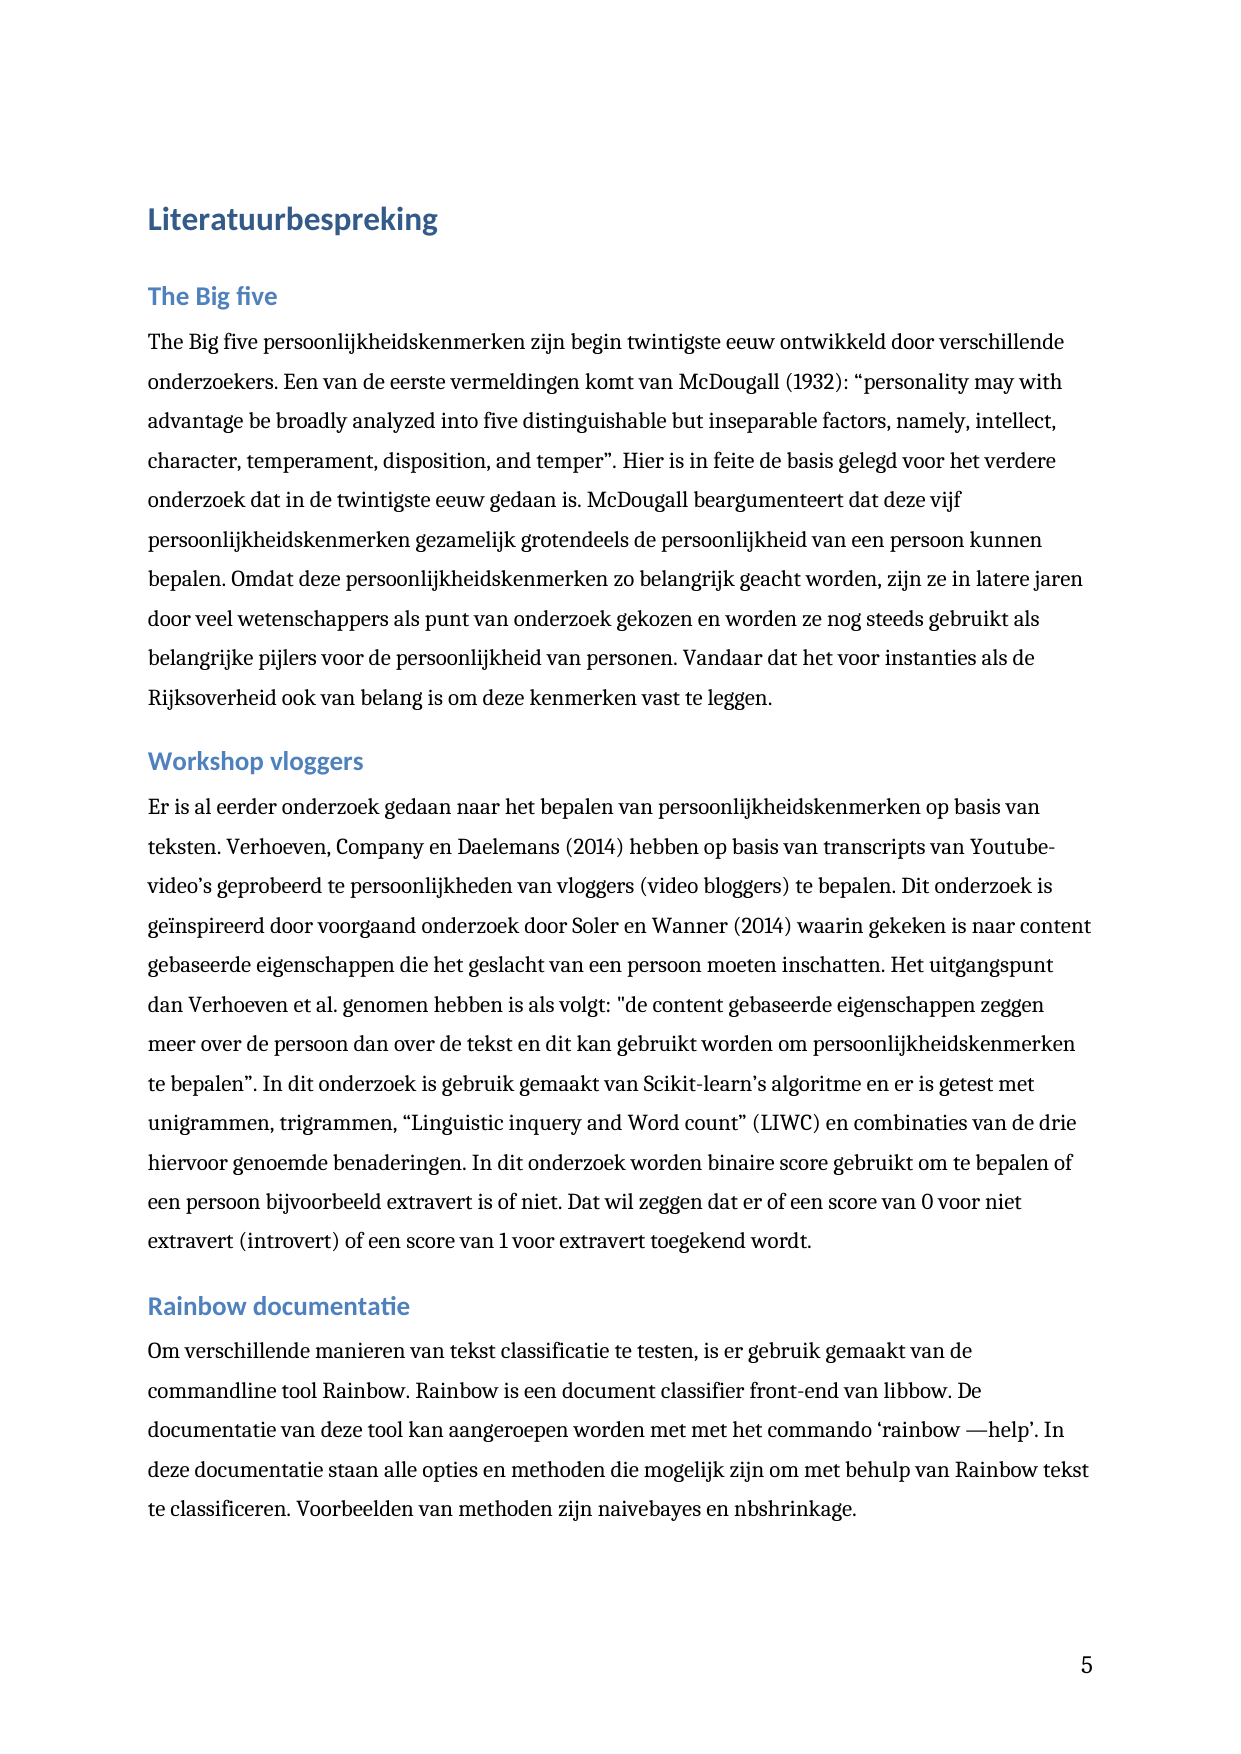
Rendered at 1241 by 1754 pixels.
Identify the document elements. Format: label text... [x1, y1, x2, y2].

subtitle The Big five [148, 279, 1093, 312]
text Er is al eerder onderzoek gedaan naar het bepalen van persoonlijkheidskenmerken op basis van teksten. Verhoeven, Company en Daelemans (2014) hebben op basis van transcripts van Youtube-video’s geprobeerd te persoonlijkheden van vloggers (video bloggers) te bepalen. Dit onderzoek is geïnspireerd door voorgaand onderzoek door Soler en Wanner (2014) waarin gekeken is naar content gebaseerde eigenschappen die het geslacht van een persoon moeten inschatten. Het uitgangspunt dan Verhoeven et al. genomen hebben is als volgt: "de content gebaseerde eigenschappen zeggen meer over de persoon dan over de tekst en dit kan gebruikt worden om persoonlijkheidskenmerken te bepalen”. In dit onderzoek is gebruik gemaakt van Scikit-learn’s algoritme en er is getest met unigrammen, trigrammen, “Linguistic inquery and Word count” (LIWC) en combinaties van de drie hiervoor genoemde benaderingen. In dit onderzoek worden binaire score gebruikt om te bepalen of een persoon bijvoorbeeld extravert is of niet. Dat wil zeggen dat er of een score van 0 voor niet extravert (introvert) of een score van 1 voor extravert toegekend wordt. [148, 794, 1093, 1255]
subtitle Rainbow documentatie [148, 1289, 1093, 1322]
text Om verschillende manieren van tekst classificatie te testen, is er gebruik gemaakt van de commandline tool Rainbow. Rainbow is een document classifier front-end van libbow. De documentatie van deze tool kan aangeroepen worden met met het commando ‘rainbow —help’. In deze documentatie staan alle opties en methoden die mogelijk zijn om met behulp van Rainbow tekst te classificeren. Voorbeelden van methoden zijn naivebayes en nbshrinkage. [148, 1338, 1093, 1522]
subtitle Workshop vloggers [148, 744, 1093, 778]
subtitle Literatuurbespreking [148, 198, 1093, 238]
text The Big five persoonlijkheidskenmerken zijn begin twintigste eeuw ontwikkeld door verschillende onderzoekers. Een van de eerste vermeldingen komt van McDougall (1932): “personality may with advantage be broadly analyzed into five distinguishable but inseparable factors, namely, intellect, character, temperament, disposition, and temper”. Hier is in feite de basis gelegd voor het verdere onderzoek dat in de twintigste eeuw gedaan is. McDougall beargumenteert dat deze vijf persoonlijkheidskenmerken gezamelijk grotendeels de persoonlijkheid van een persoon kunnen bepalen. Omdat deze persoonlijkheidskenmerken zo belangrijk geacht worden, zijn ze in latere jaren door veel wetenschappers als punt van onderzoek gekozen en worden ze nog steeds gebruikt als belangrijke pijlers voor de persoonlijkheid van personen. Vandaar dat het voor instanties als de Rijksoverheid ook van belang is om deze kenmerken vast te leggen. [148, 329, 1093, 711]
